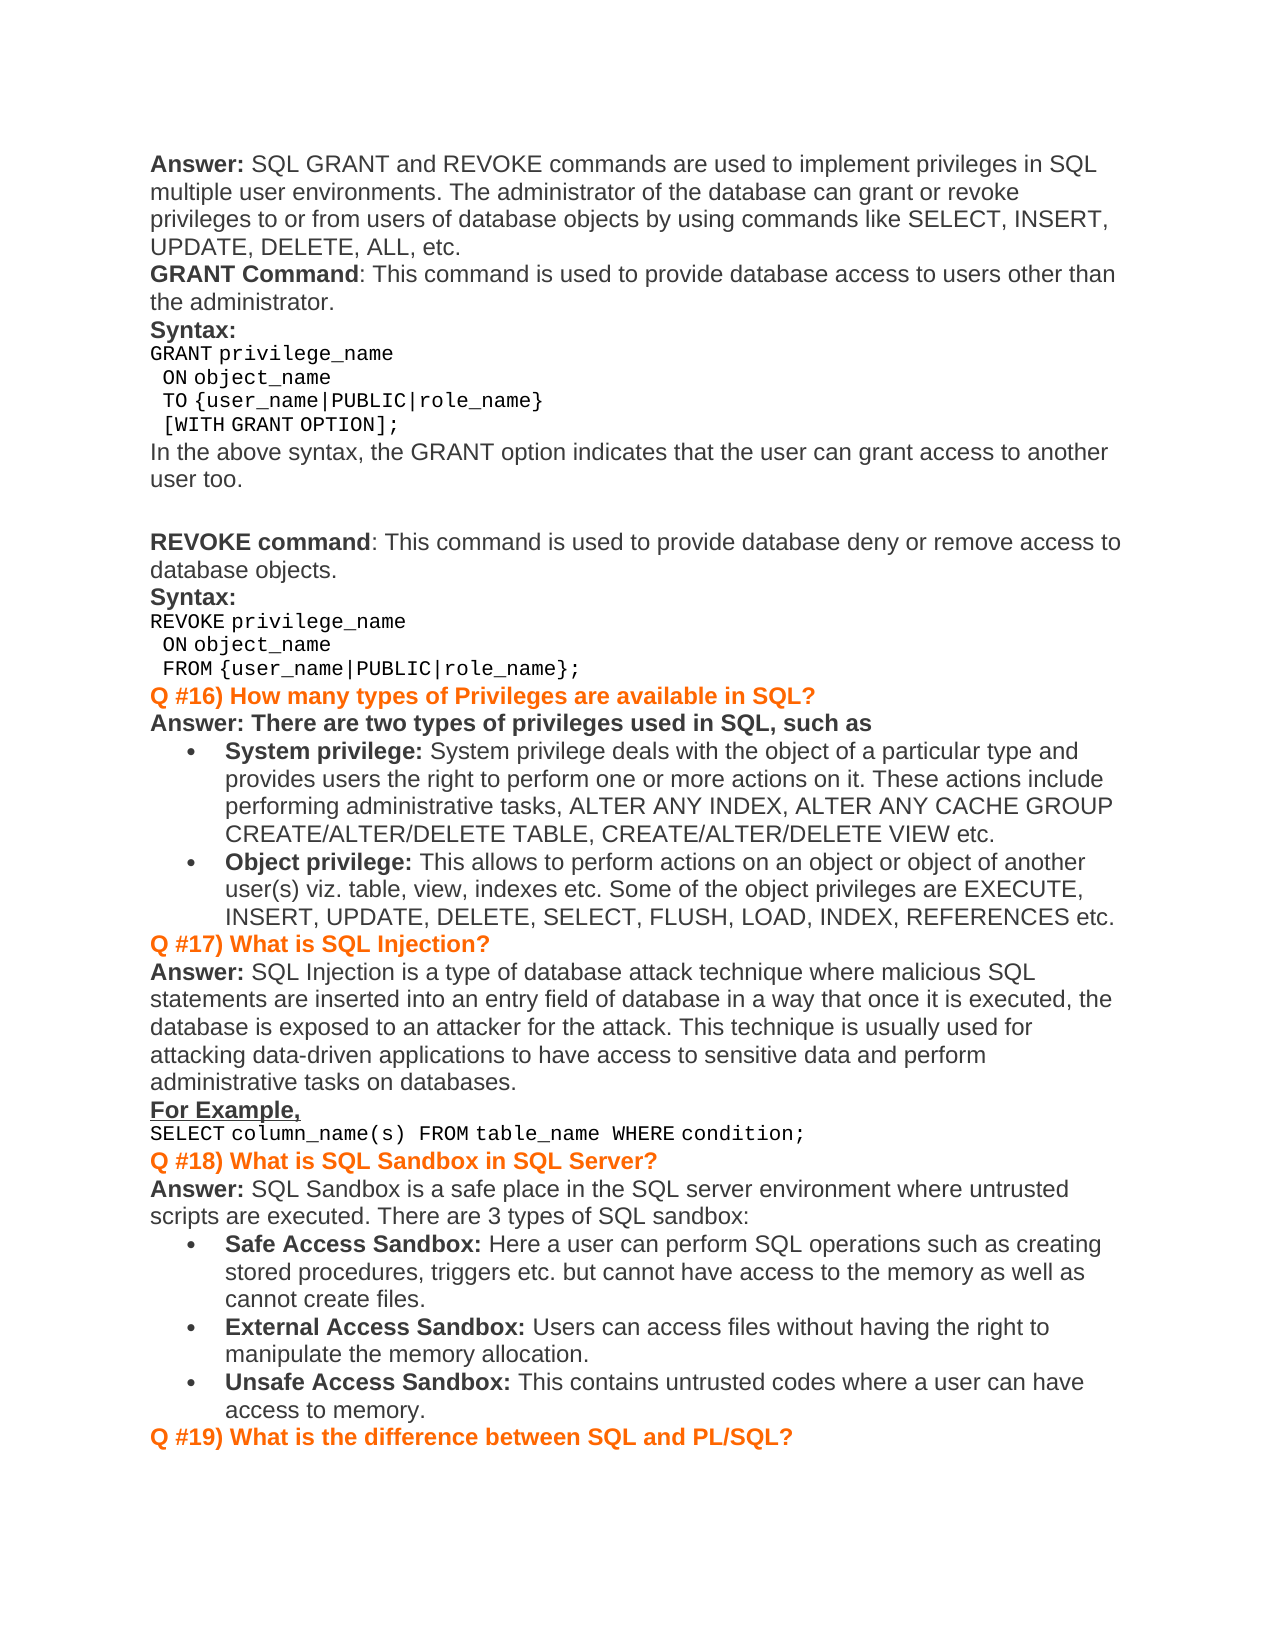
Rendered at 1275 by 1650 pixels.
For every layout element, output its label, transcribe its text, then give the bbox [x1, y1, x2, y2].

list Unsafe Access Sandbox: This contains untrusted codes where a user can have access to memory. [187, 1368, 1125, 1423]
text GRANT Command: This command is used to provide database access to users other than the administrator. [150, 260, 1125, 316]
text REVOKE command: This command is used to provide database deny or remove access to database objects. [150, 528, 1125, 583]
text Answer: SQL GRANT and REVOKE commands are used to implement privileges in SQL multiple user environments. The administrator of the database can grant or revoke privileges to or from users of database objects by using commands like SELECT, INSERT, UPDATE, DELETE, ALL, etc. [150, 150, 1125, 260]
text Q #19) What is the difference between SQL and PL/SQL? [150, 1423, 1125, 1451]
text Q #16) How many types of Privileges are available in SQL? [150, 682, 1125, 709]
text Answer: SQL Injection is a type of database attack technique where malicious SQL statements are inserted into an entry field of database in a way that once it is executed, the database is exposed to an attacker for the attack. This technique is usually used for attacking data-driven applications to have access to sensitive data and perform administrative tasks on databases. [150, 958, 1125, 1096]
list System privilege: System privilege deals with the object of a particular type and provides users the right to perform one or more actions on it. These actions include performing administrative tasks, ALTER ANY INDEX, ALTER ANY CACHE GROUP CREATE/ALTER/DELETE TABLE, CREATE/ALTER/DELETE VIEW etc. [187, 737, 1125, 847]
text In the above syntax, the GRANT option indicates that the user can grant access to another user too. [150, 438, 1125, 493]
list Safe Access Sandbox: Here a user can perform SQL operations such as creating stored procedures, triggers etc. but cannot have access to the memory as well as cannot create files. [187, 1230, 1125, 1313]
text Syntax: [150, 316, 1125, 343]
list Object privilege: This allows to perform actions on an object or object of another user(s) viz. table, view, indexes etc. Some of the object privileges are EXECUTE, INSERT, UPDATE, DELETE, SELECT, FLUSH, LOAD, INDEX, REFERENCES etc. [187, 847, 1125, 930]
text Answer: There are two types of privileges used in SQL, such as [150, 709, 1125, 737]
text Answer: SQL Sandbox is a safe place in the SQL server environment where untrusted scripts are executed. There are 3 types of SQL sandbox: [150, 1175, 1125, 1230]
text Syntax: [150, 583, 1125, 611]
text For Example, [150, 1096, 1125, 1123]
text Q #18) What is SQL Sandbox in SQL Server? [150, 1147, 1125, 1175]
text Q #17) What is SQL Injection? [150, 930, 1125, 958]
list External Access Sandbox: Users can access files without having the right to manipulate the memory allocation. [187, 1313, 1125, 1368]
